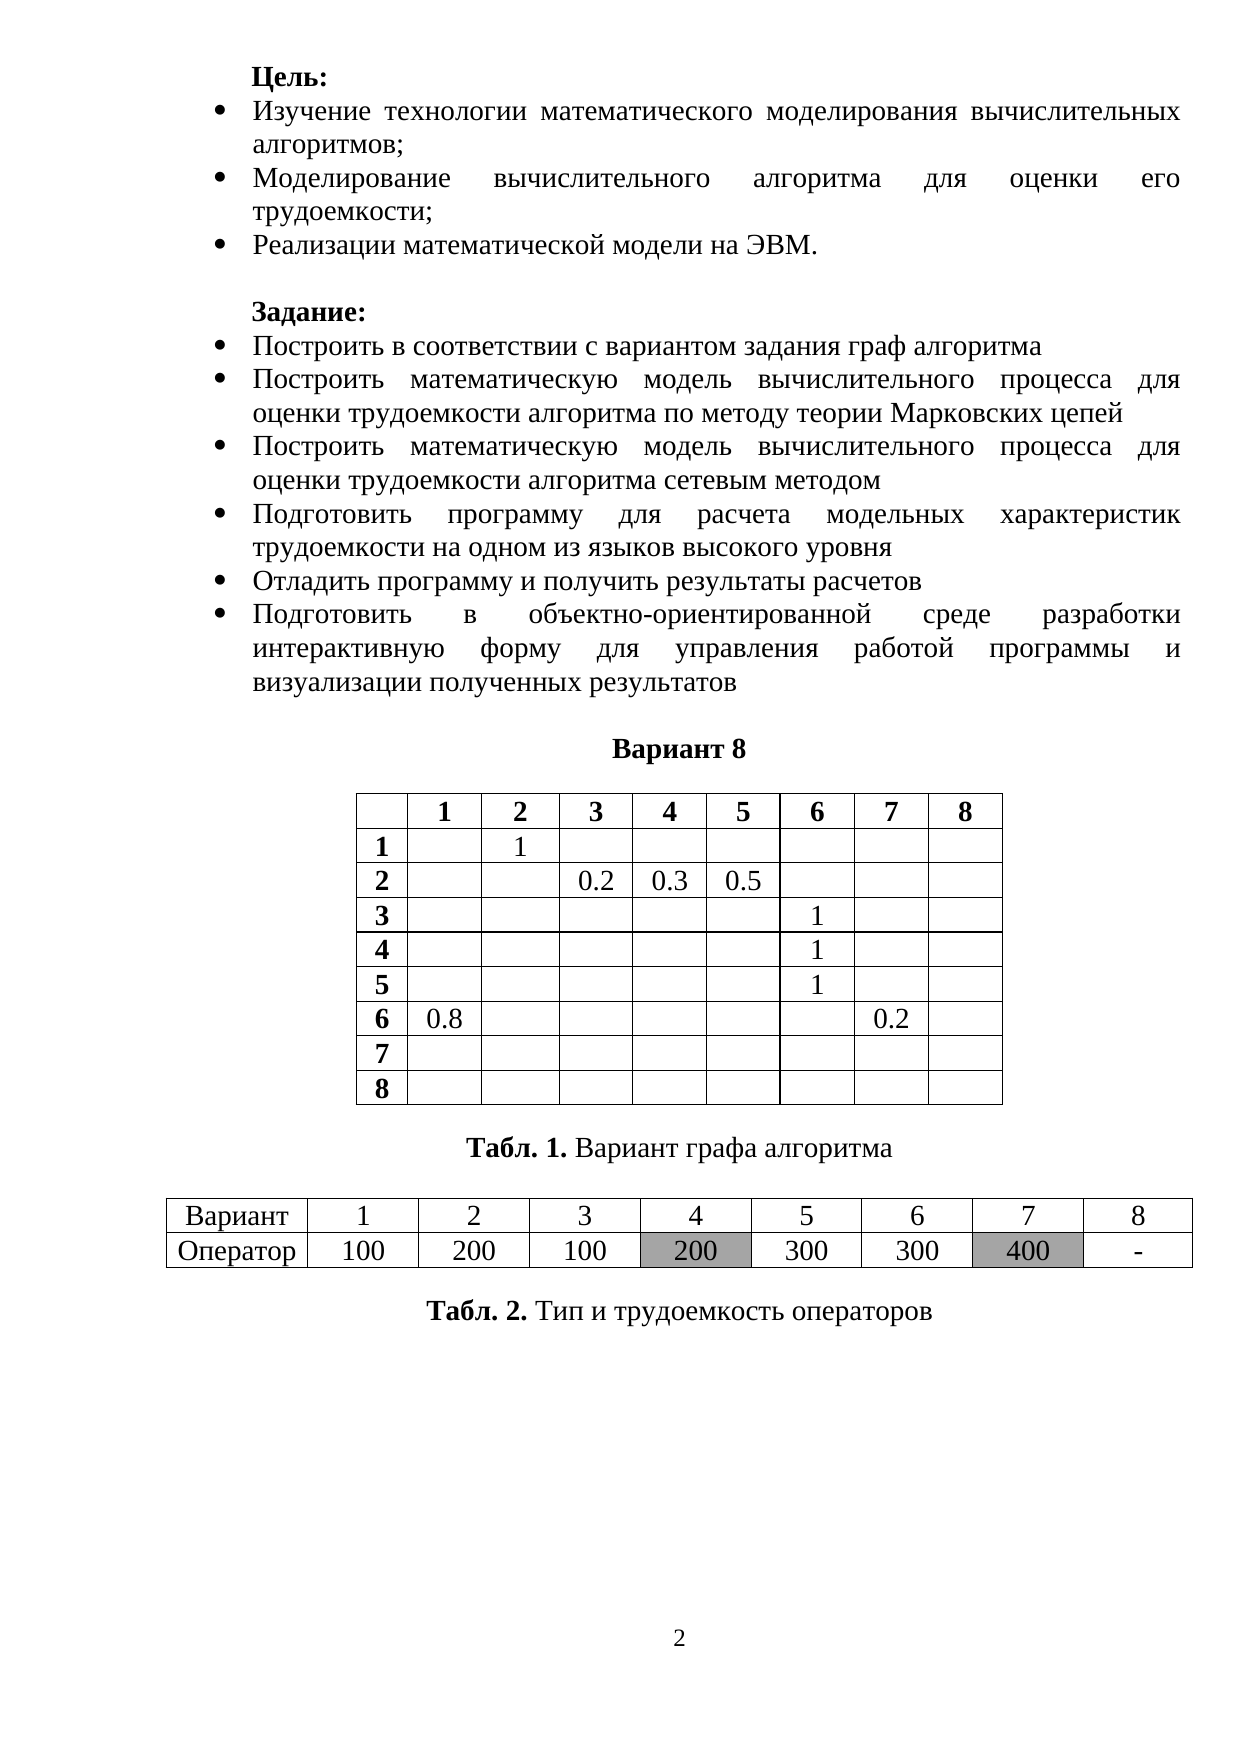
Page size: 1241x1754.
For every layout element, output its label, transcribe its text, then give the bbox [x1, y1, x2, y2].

table_cell 4 [357, 933, 407, 966]
list Изучение технологии математического моделирования вычислительных алгоритмов; [215, 93, 1181, 160]
text Задание: [177, 294, 1181, 328]
table_header 2 [482, 794, 559, 828]
table_cell [855, 863, 928, 897]
table_cell 2 [357, 863, 407, 897]
list Моделирование вычислительного алгоритма для оценки его трудоемкости; [215, 160, 1181, 227]
table_header 8 [929, 794, 1002, 828]
table_cell 1 [781, 898, 854, 931]
table_cell [781, 1036, 854, 1070]
table_cell [855, 1071, 928, 1104]
table_cell [855, 898, 928, 931]
table_cell [633, 1036, 706, 1070]
table_cell [482, 933, 559, 966]
table_cell [929, 933, 1002, 966]
table_cell [560, 933, 632, 966]
table_cell 200 [419, 1233, 529, 1267]
table_cell - [1084, 1233, 1192, 1267]
table_cell 1 [781, 967, 854, 1001]
table_cell 0.2 [560, 863, 632, 897]
table_cell [929, 829, 1002, 862]
table_cell [929, 863, 1002, 897]
table_cell [408, 933, 481, 966]
table_header 8 [1084, 1199, 1192, 1232]
table_cell [482, 1071, 559, 1104]
table_cell [929, 1036, 1002, 1070]
table_cell [633, 967, 706, 1001]
text Цель: [177, 59, 1181, 93]
text Вариант 8 [177, 731, 1181, 764]
table_header 3 [560, 794, 632, 828]
table_cell [855, 1036, 928, 1070]
table_cell 400 [973, 1233, 1083, 1267]
table_cell 8 [357, 1071, 407, 1104]
table_cell 1 [482, 829, 559, 862]
table_header Вариант [167, 1199, 307, 1232]
table_cell [408, 863, 481, 897]
table_header 5 [752, 1199, 861, 1232]
table_cell [707, 1002, 779, 1035]
table_cell [781, 829, 854, 862]
table_cell 0.5 [707, 863, 779, 897]
table_header 7 [973, 1199, 1083, 1232]
table_header 7 [855, 794, 928, 828]
table_cell [633, 1002, 706, 1035]
table_cell 100 [308, 1233, 418, 1267]
table_cell [781, 1071, 854, 1104]
table_cell [560, 1071, 632, 1104]
table_cell [855, 829, 928, 862]
table_cell 200 [641, 1233, 751, 1267]
table_cell [929, 967, 1002, 1001]
list Реализации математической модели на ЭВМ. [215, 227, 1181, 261]
table_header 4 [633, 794, 706, 828]
list Построить математическую модель вычислительного процесса для оценки трудоемкости алгоритма по методу теории Марковских цепей [215, 361, 1181, 428]
text Табл. 2. Тип и трудоемкость операторов [177, 1293, 1181, 1326]
list Построить в соответствии с вариантом задания граф алгоритма [215, 328, 1181, 361]
table_cell [560, 1036, 632, 1070]
table_cell 7 [357, 1036, 407, 1070]
table_cell [482, 863, 559, 897]
table_header 6 [781, 794, 854, 828]
table_cell 3 [357, 898, 407, 931]
table_cell [929, 1002, 1002, 1035]
table_cell [560, 1002, 632, 1035]
table_cell [482, 1002, 559, 1035]
list Отладить программу и получить результаты расчетов [215, 563, 1181, 597]
table_cell [560, 967, 632, 1001]
table_cell [707, 967, 779, 1001]
table_header 1 [308, 1199, 418, 1232]
table_cell [781, 863, 854, 897]
text Табл. 1. Вариант графа алгоритма [177, 1130, 1181, 1164]
table_cell [707, 1071, 779, 1104]
table_cell [707, 1036, 779, 1070]
table_header 5 [707, 794, 779, 828]
table_cell 0.8 [408, 1002, 481, 1035]
table_header 4 [641, 1199, 751, 1232]
table_cell 0.3 [633, 863, 706, 897]
table_header 3 [530, 1199, 640, 1232]
table_cell [707, 933, 779, 966]
table_header 2 [419, 1199, 529, 1232]
list Подготовить программу для расчета модельных характеристик трудоемкости на одном из языков высокого уровня [215, 496, 1181, 563]
table_cell [408, 829, 481, 862]
table_cell [855, 933, 928, 966]
table_cell [482, 1036, 559, 1070]
table_cell [482, 898, 559, 931]
table_cell [633, 898, 706, 931]
table_cell [707, 898, 779, 931]
table_cell 6 [357, 1002, 407, 1035]
table_cell [408, 1071, 481, 1104]
table_cell 100 [530, 1233, 640, 1267]
list Подготовить в объектно-ориентированной среде разработки интерактивную форму для управления работой программы и визуализации полученных результатов [215, 597, 1181, 697]
table_cell 300 [862, 1233, 972, 1267]
table_cell 1 [357, 829, 407, 862]
table_cell [781, 1002, 854, 1035]
table_cell [482, 967, 559, 1001]
table_cell [929, 1071, 1002, 1104]
table_cell [408, 1036, 481, 1070]
table_cell [408, 898, 481, 931]
table_header 1 [408, 794, 481, 828]
table_cell [633, 933, 706, 966]
table_cell [707, 829, 779, 862]
table_cell [929, 898, 1002, 931]
table_cell [408, 967, 481, 1001]
list Построить математическую модель вычислительного процесса для оценки трудоемкости алгоритма сетевым методом [215, 428, 1181, 496]
table_cell [560, 829, 632, 862]
table_cell [855, 967, 928, 1001]
table_header 6 [862, 1199, 972, 1232]
table_header [357, 794, 407, 828]
table_cell 300 [752, 1233, 861, 1267]
table_cell [633, 829, 706, 862]
table_cell 0.2 [855, 1002, 928, 1035]
table_cell Оператор [167, 1233, 307, 1267]
table_cell 1 [781, 933, 854, 966]
table_cell 5 [357, 967, 407, 1001]
table_cell [633, 1071, 706, 1104]
table_cell [560, 898, 632, 931]
